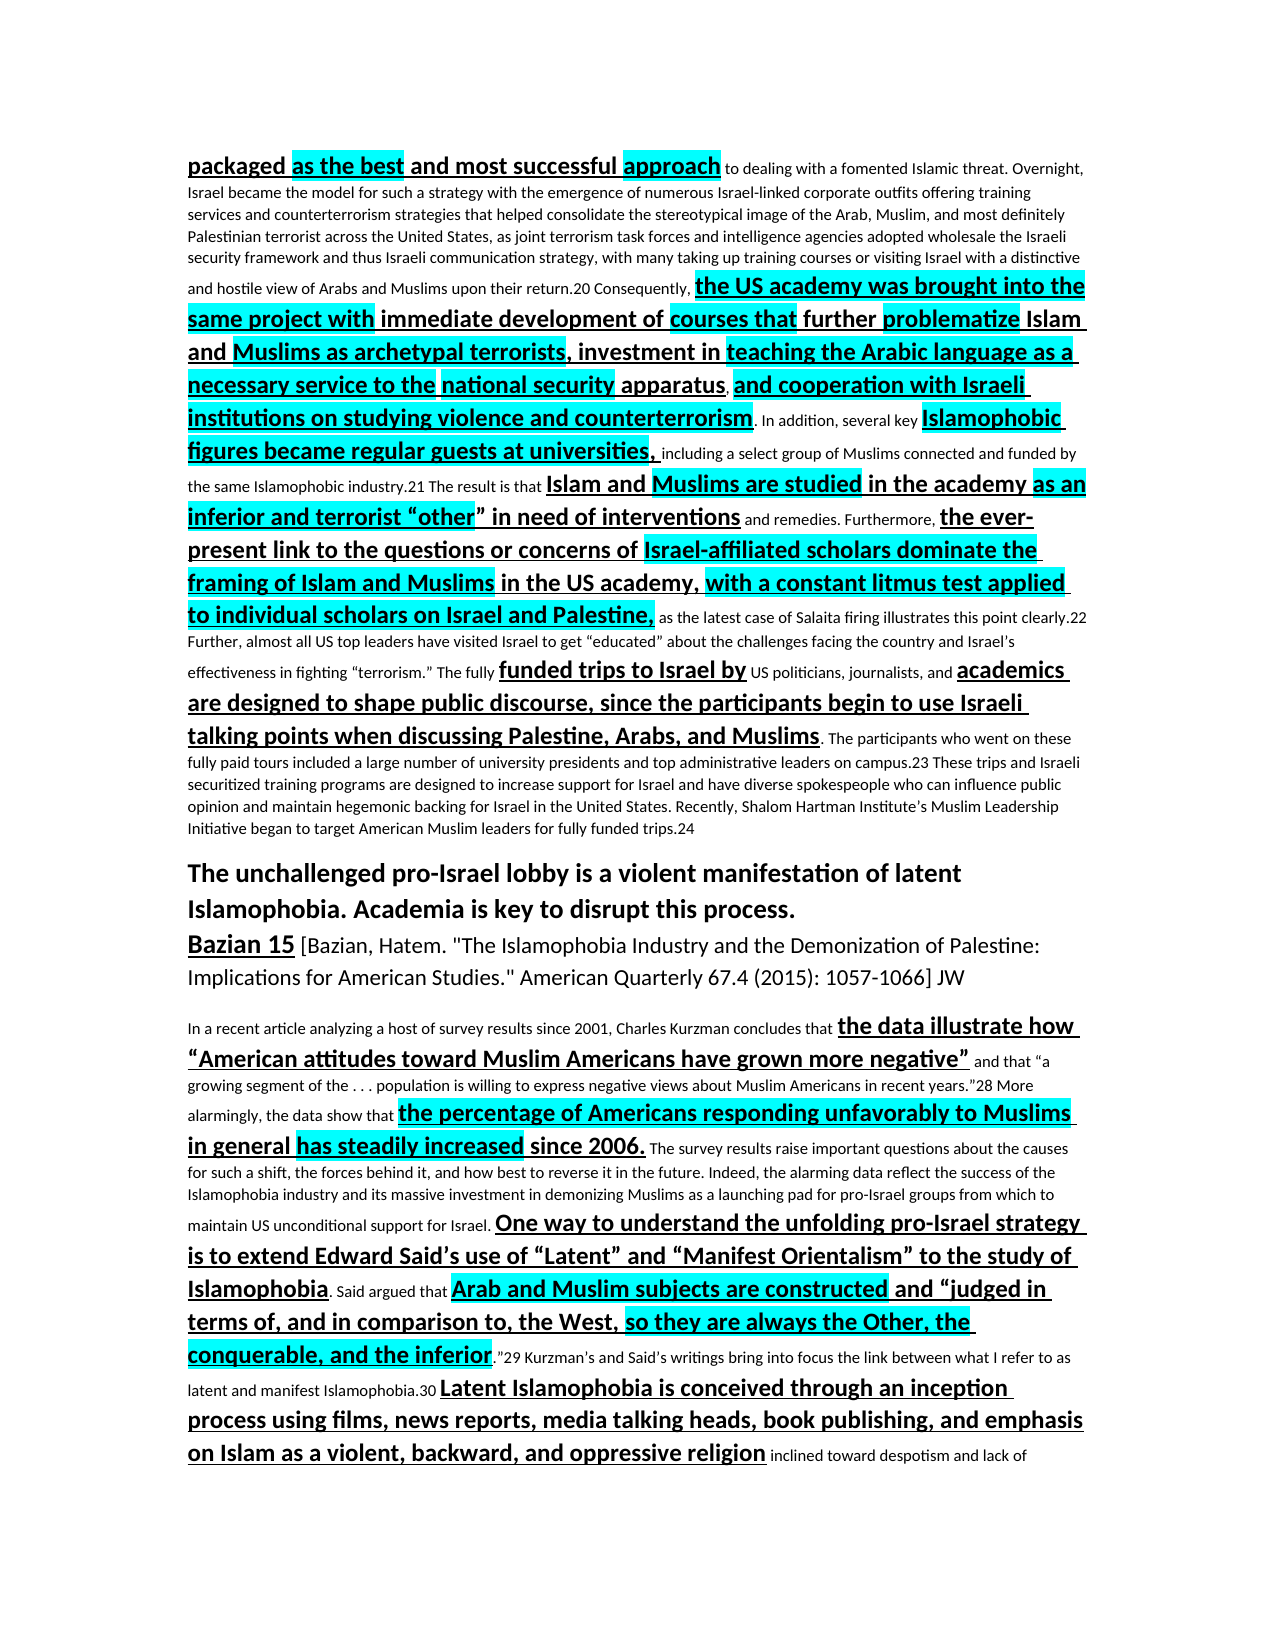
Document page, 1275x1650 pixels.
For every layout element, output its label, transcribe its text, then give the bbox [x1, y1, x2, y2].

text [187, 1010, 1087, 1468]
subtitle The unchallenged pro-Israel lobby is a violent manifestation of latent Islamophobia. Academia is key to disrupt this process. [187, 856, 1087, 925]
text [187, 150, 1087, 329]
text Bazian 15 [Bazian, Hatem. "The Islamophobia Industry and the Demonization of Palestine: Implications for American Studies." American Quarterly 67.4 (2015): 1057-1066] JW [187, 928, 1087, 991]
